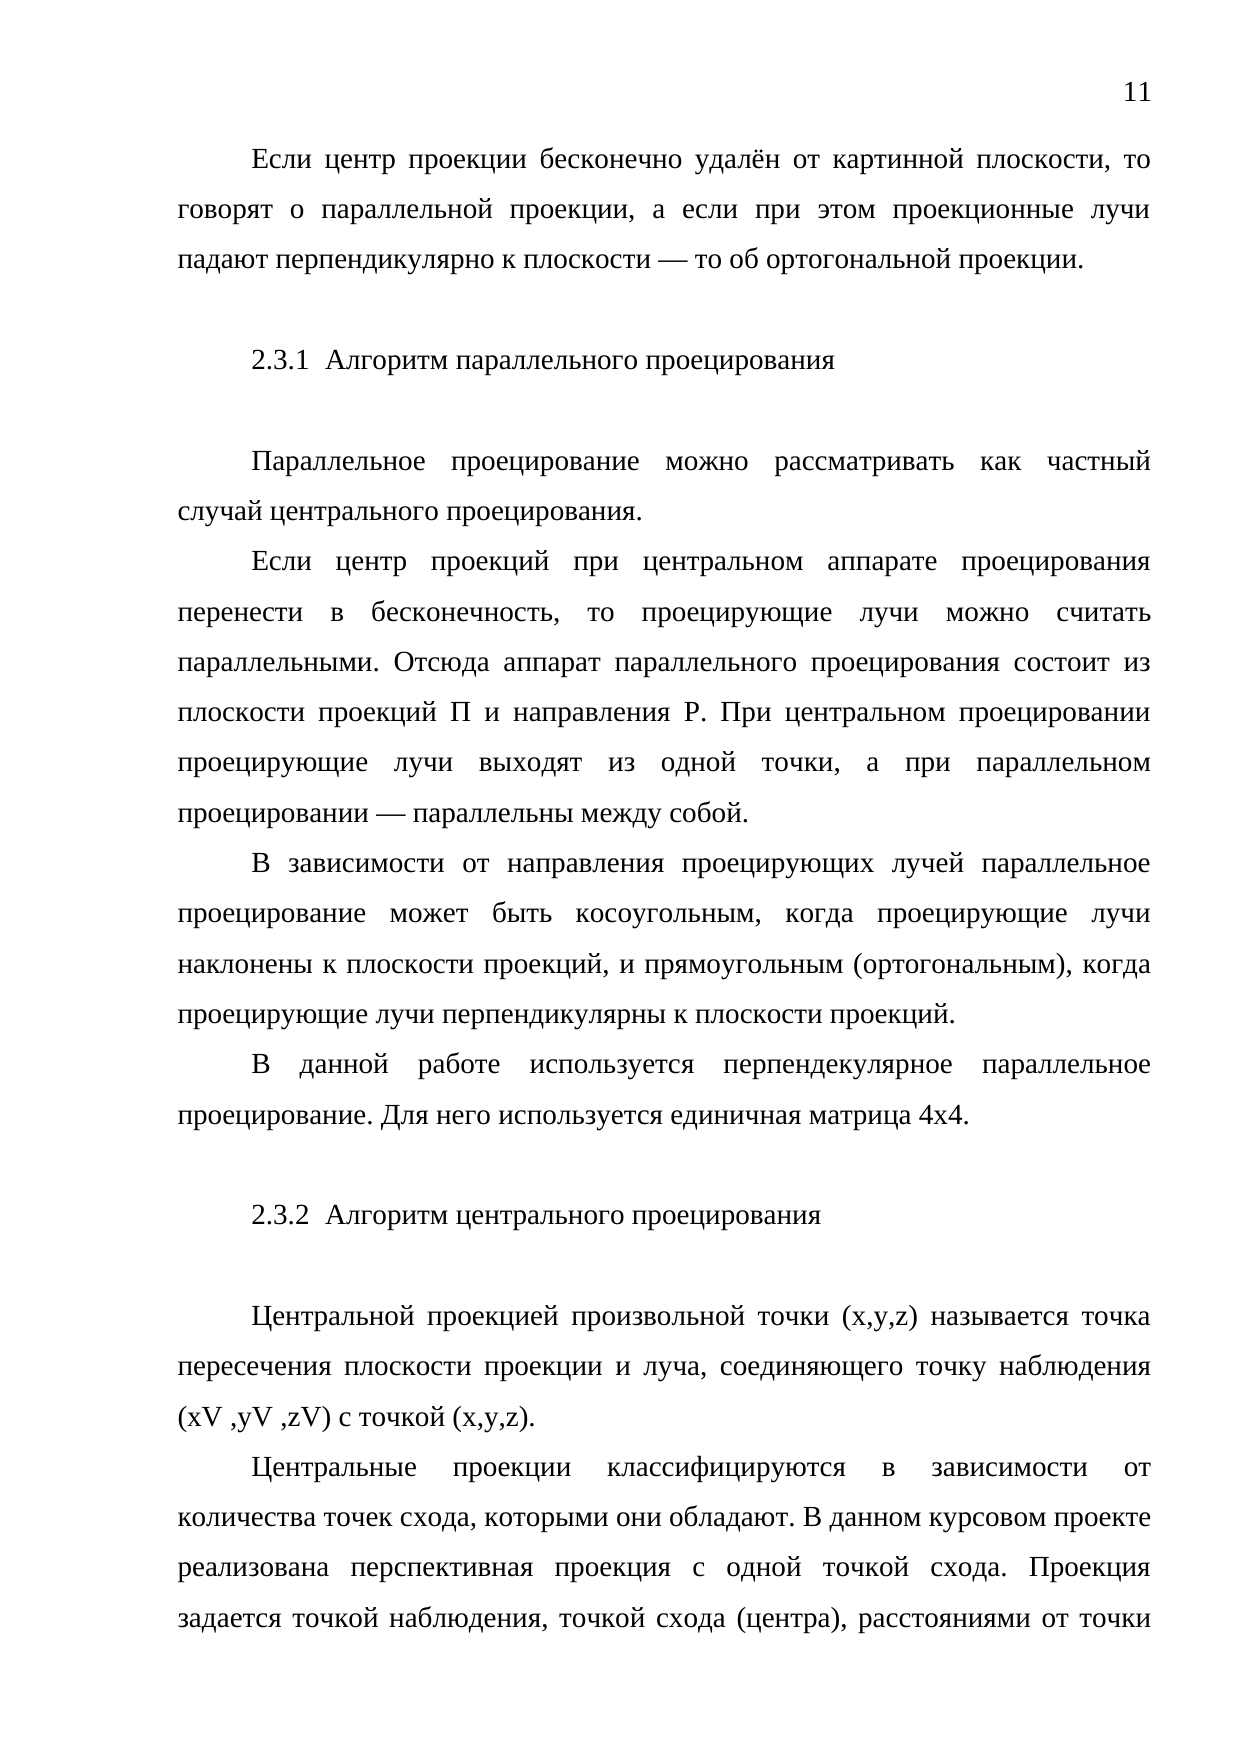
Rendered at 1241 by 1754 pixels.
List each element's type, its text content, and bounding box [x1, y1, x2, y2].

subtitle Алгоритм центрального проецирования [251, 1197, 1152, 1231]
text Параллельное проецирование можно рассматривать как частный случай центрального проецирования. [177, 443, 1152, 527]
text Центральной проекцией произвольной точки (x,y,z) называется точка пересечения плоскости проекции и луча, соединяющего точку наблюдения (xV ,yV ,zV) с точкой (x,y,z). [177, 1298, 1152, 1432]
text В зависимости от направления проецирующих лучей параллельное проецирование может быть косоугольным, когда проецирующие лучи наклонены к плоскости проекций, и прямоугольным (ортогональным), когда проецирующие лучи перпендикулярны к плоскости проекций. [177, 845, 1152, 1030]
text Если центр проекций при центральном аппарате проецирования перенести в бесконечность, то проецирующие лучи можно считать параллельными. Отсюда аппарат параллельного проецирования состоит из плоскости проекций П и направления Р. При центральном проецировании проецирующие лучи выходят из одной точки, а при параллельном проецировании — параллельны между собой. [177, 543, 1152, 828]
text Если центр проекции бесконечно удалён от картинной плоскости, то говорят о параллельной проекции, а если при этом проекционные лучи падают перпендикулярно к плоскости — то об ортогональной проекции. [177, 141, 1152, 275]
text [177, 1449, 1152, 1633]
subtitle Алгоритм параллельного проецирования [251, 342, 1152, 376]
text В данной работе используется перпендекулярное параллельное проецирование. Для него используется единичная матрица 4х4. [177, 1046, 1152, 1130]
